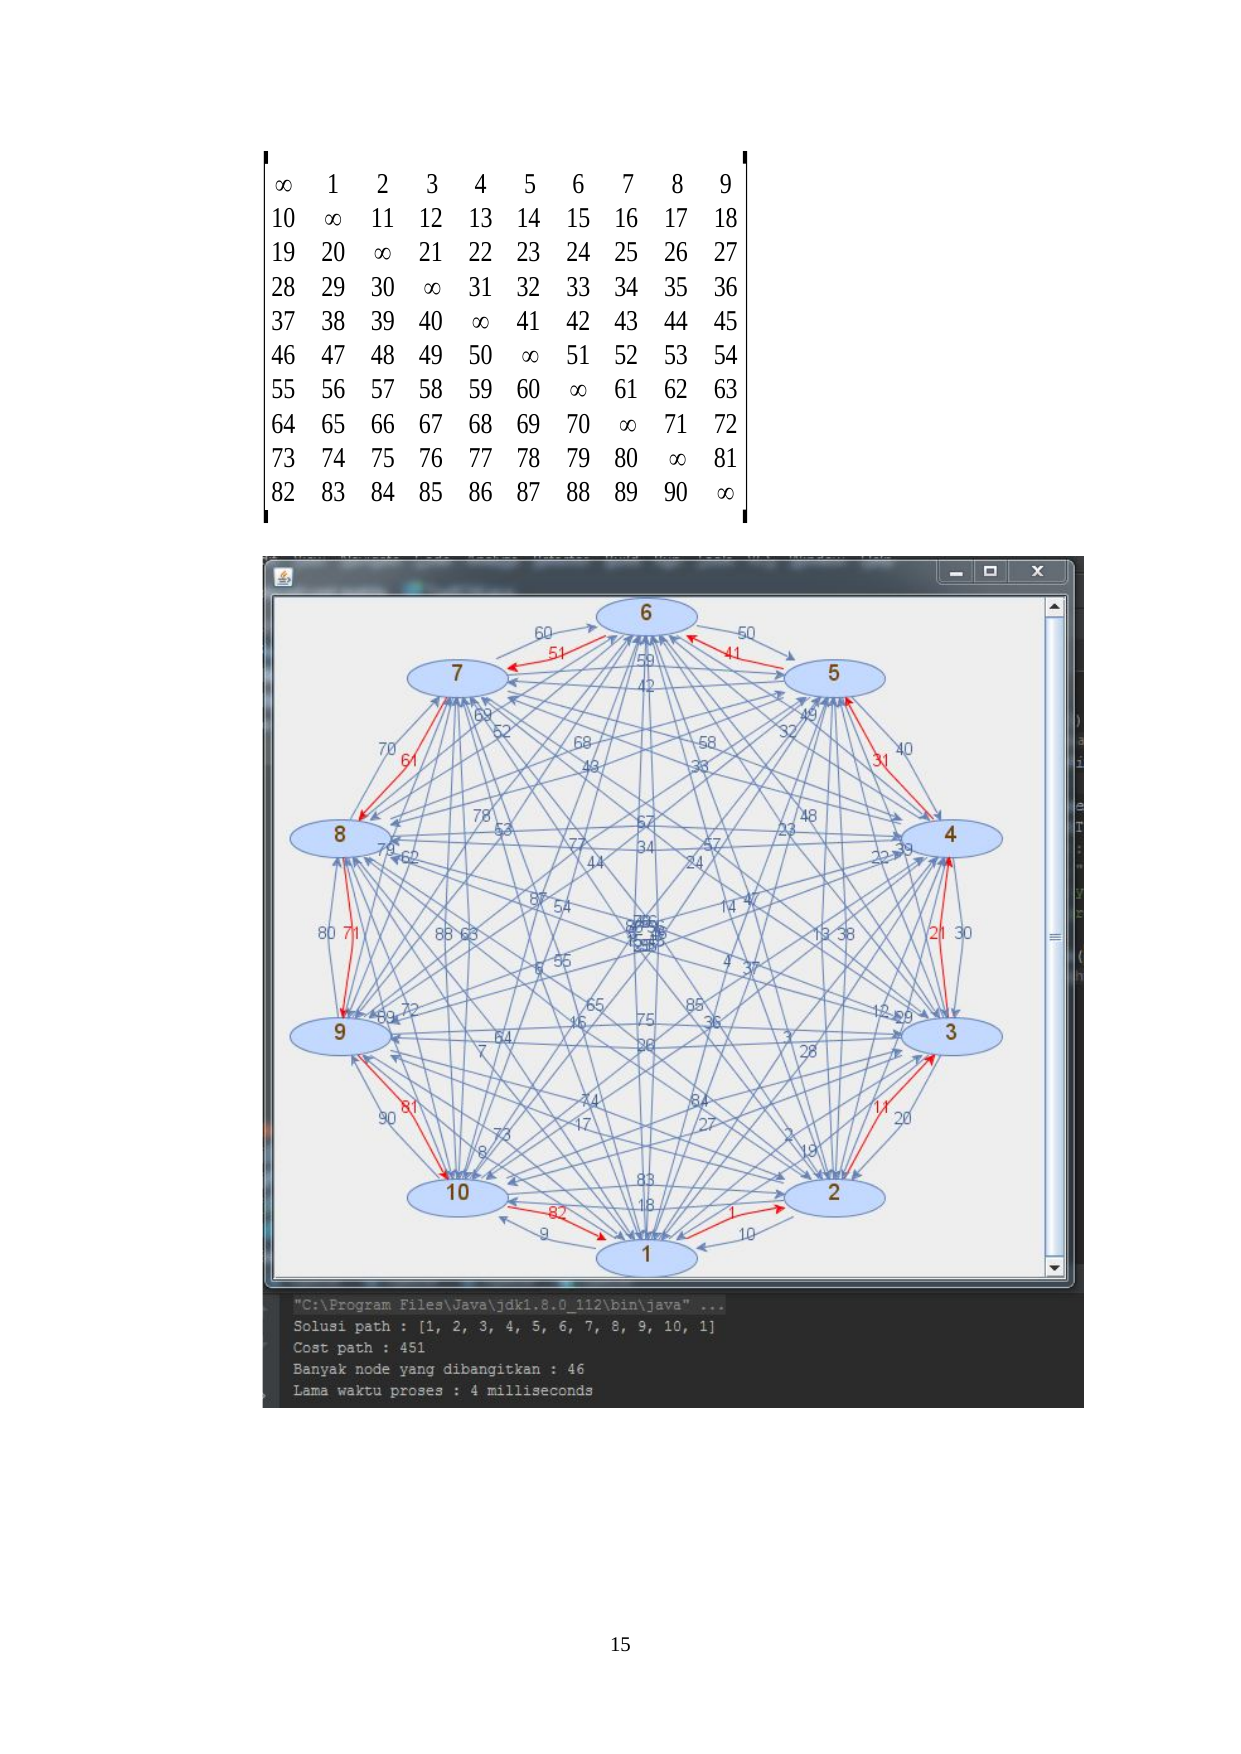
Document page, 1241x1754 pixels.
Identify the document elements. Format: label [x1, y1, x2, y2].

picture [262, 556, 1084, 1408]
